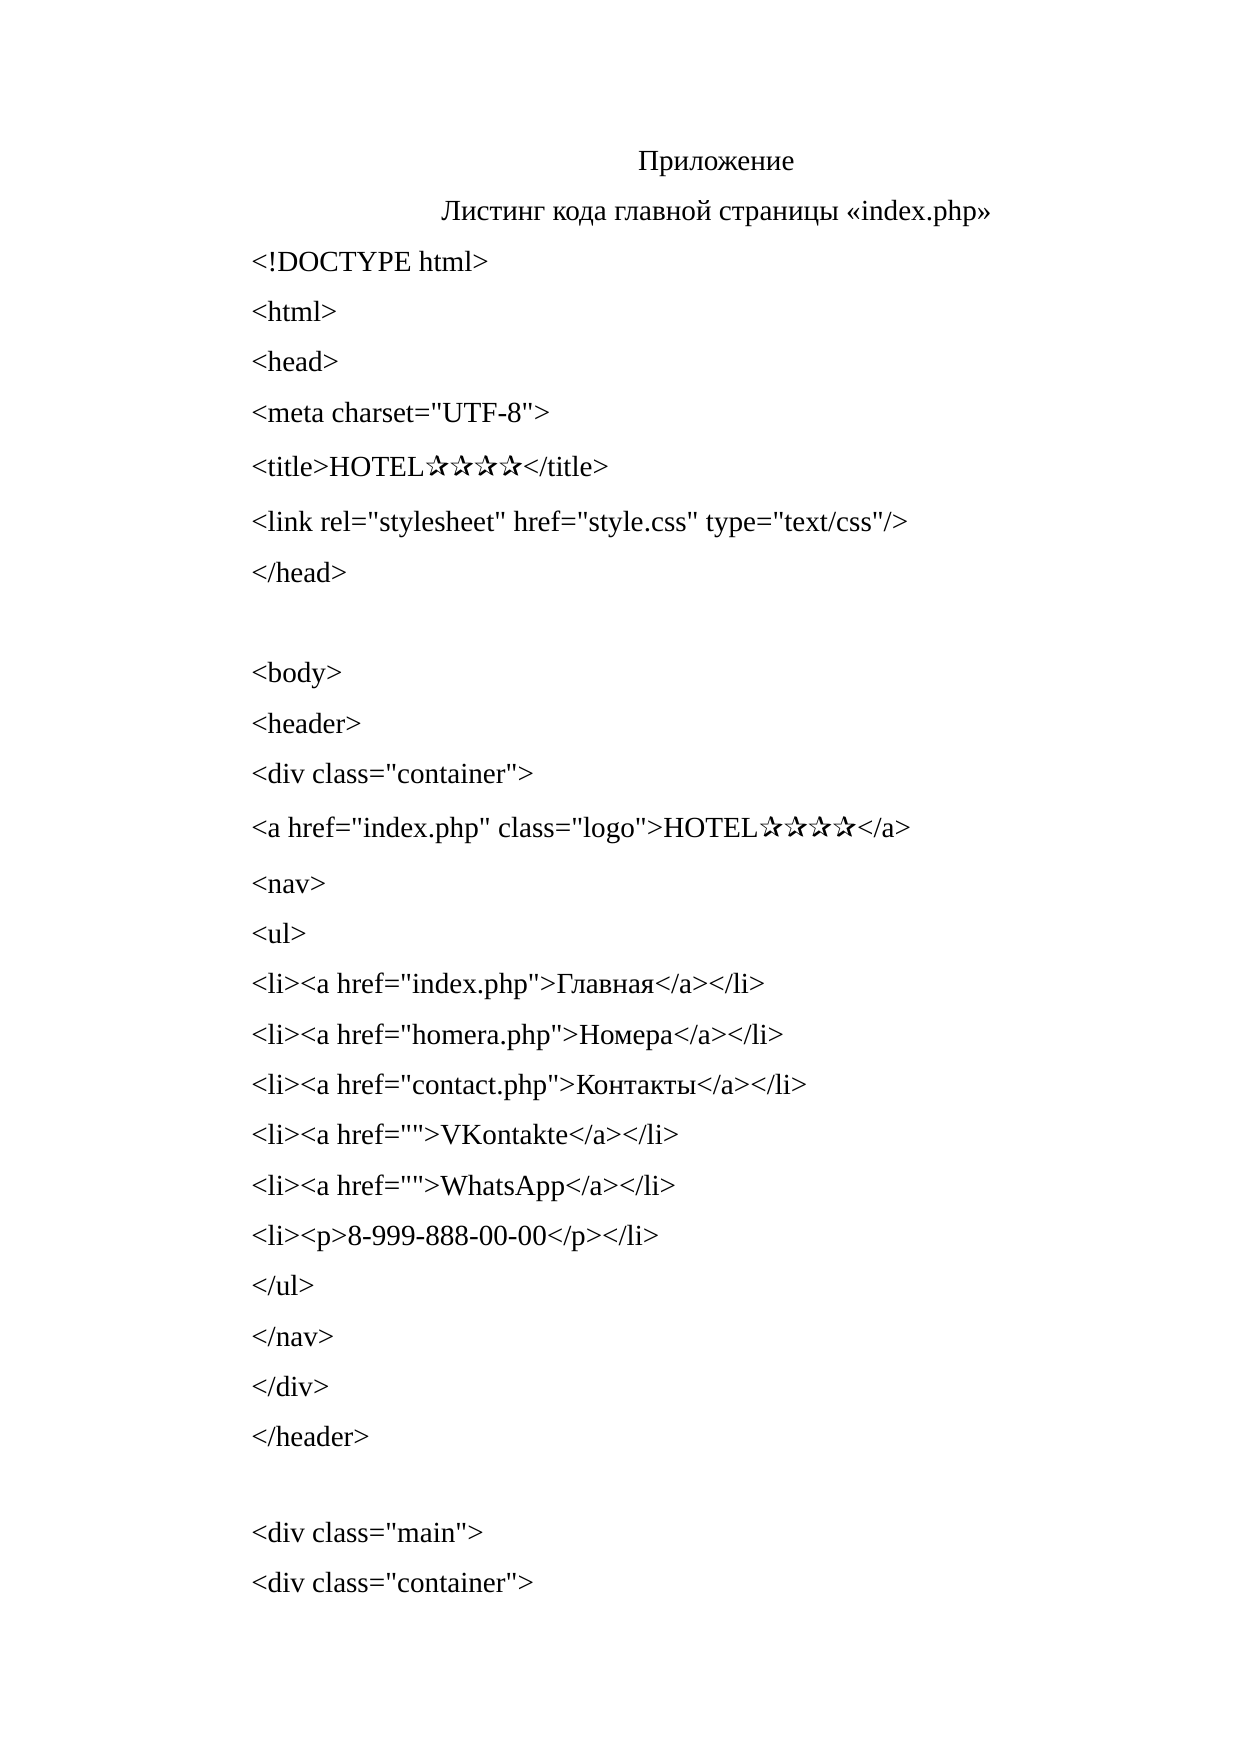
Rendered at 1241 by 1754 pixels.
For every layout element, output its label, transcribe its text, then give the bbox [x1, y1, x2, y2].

text <div class="main"> [177, 1515, 1181, 1549]
text <li><a href="">VKontakte</a></li> [177, 1117, 1181, 1151]
text </div> [177, 1369, 1181, 1402]
text </header> [177, 1419, 1181, 1453]
text <header> [177, 706, 1181, 739]
text <!DOCTYPE html> [177, 244, 1181, 277]
text <ul> [177, 916, 1181, 950]
text <li><a href="index.php">Главная</a></li> [177, 966, 1181, 1000]
text <li><p>8-999-888-00-00</p></li> [177, 1218, 1181, 1252]
text </head> [177, 555, 1181, 588]
text <body> [177, 655, 1181, 689]
text <li><a href="homera.php">Номера</a></li> [177, 1017, 1181, 1050]
text <link rel="stylesheet" href="style.css" type="text/css"/> [177, 504, 1181, 538]
subtitle Приложение [177, 143, 1181, 177]
text <meta charset="UTF-8"> [177, 395, 1181, 428]
text <a href="index.php" class="logo">HOTEL✰✰✰✰</a> [177, 806, 1181, 846]
text </ul> [177, 1268, 1181, 1302]
text <title>HOTEL✰✰✰✰</title> [177, 445, 1181, 485]
text <div class="container"> [177, 1565, 1181, 1599]
text <div class="container"> [177, 756, 1181, 789]
text Листинг кода главной страницы «index.php» [177, 193, 1181, 227]
text <head> [177, 344, 1181, 378]
text <li><a href="contact.php">Контакты</a></li> [177, 1067, 1181, 1101]
text </nav> [177, 1319, 1181, 1352]
text <html> [177, 294, 1181, 328]
text <nav> [177, 866, 1181, 899]
text <li><a href="">WhatsApp</a></li> [177, 1168, 1181, 1201]
